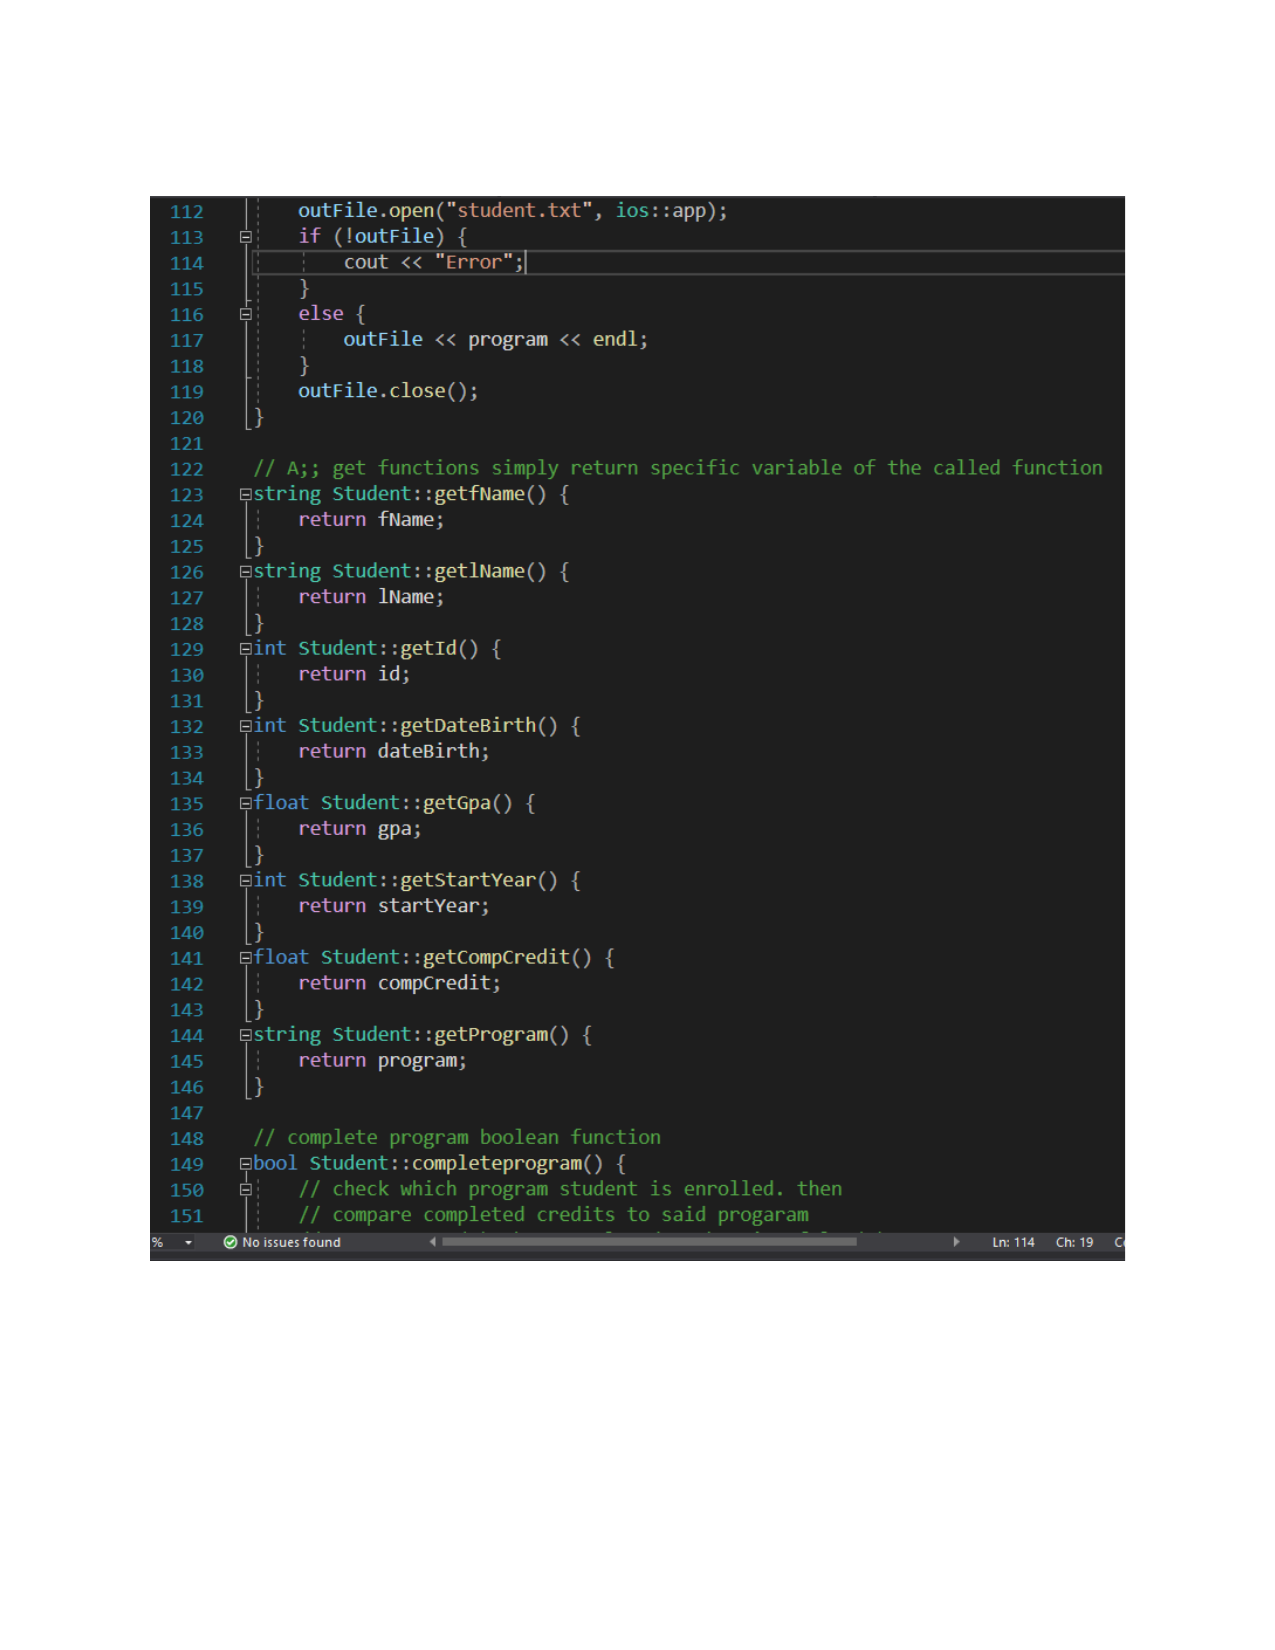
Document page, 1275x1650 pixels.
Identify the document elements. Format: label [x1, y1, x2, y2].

picture [150, 196, 1125, 1261]
